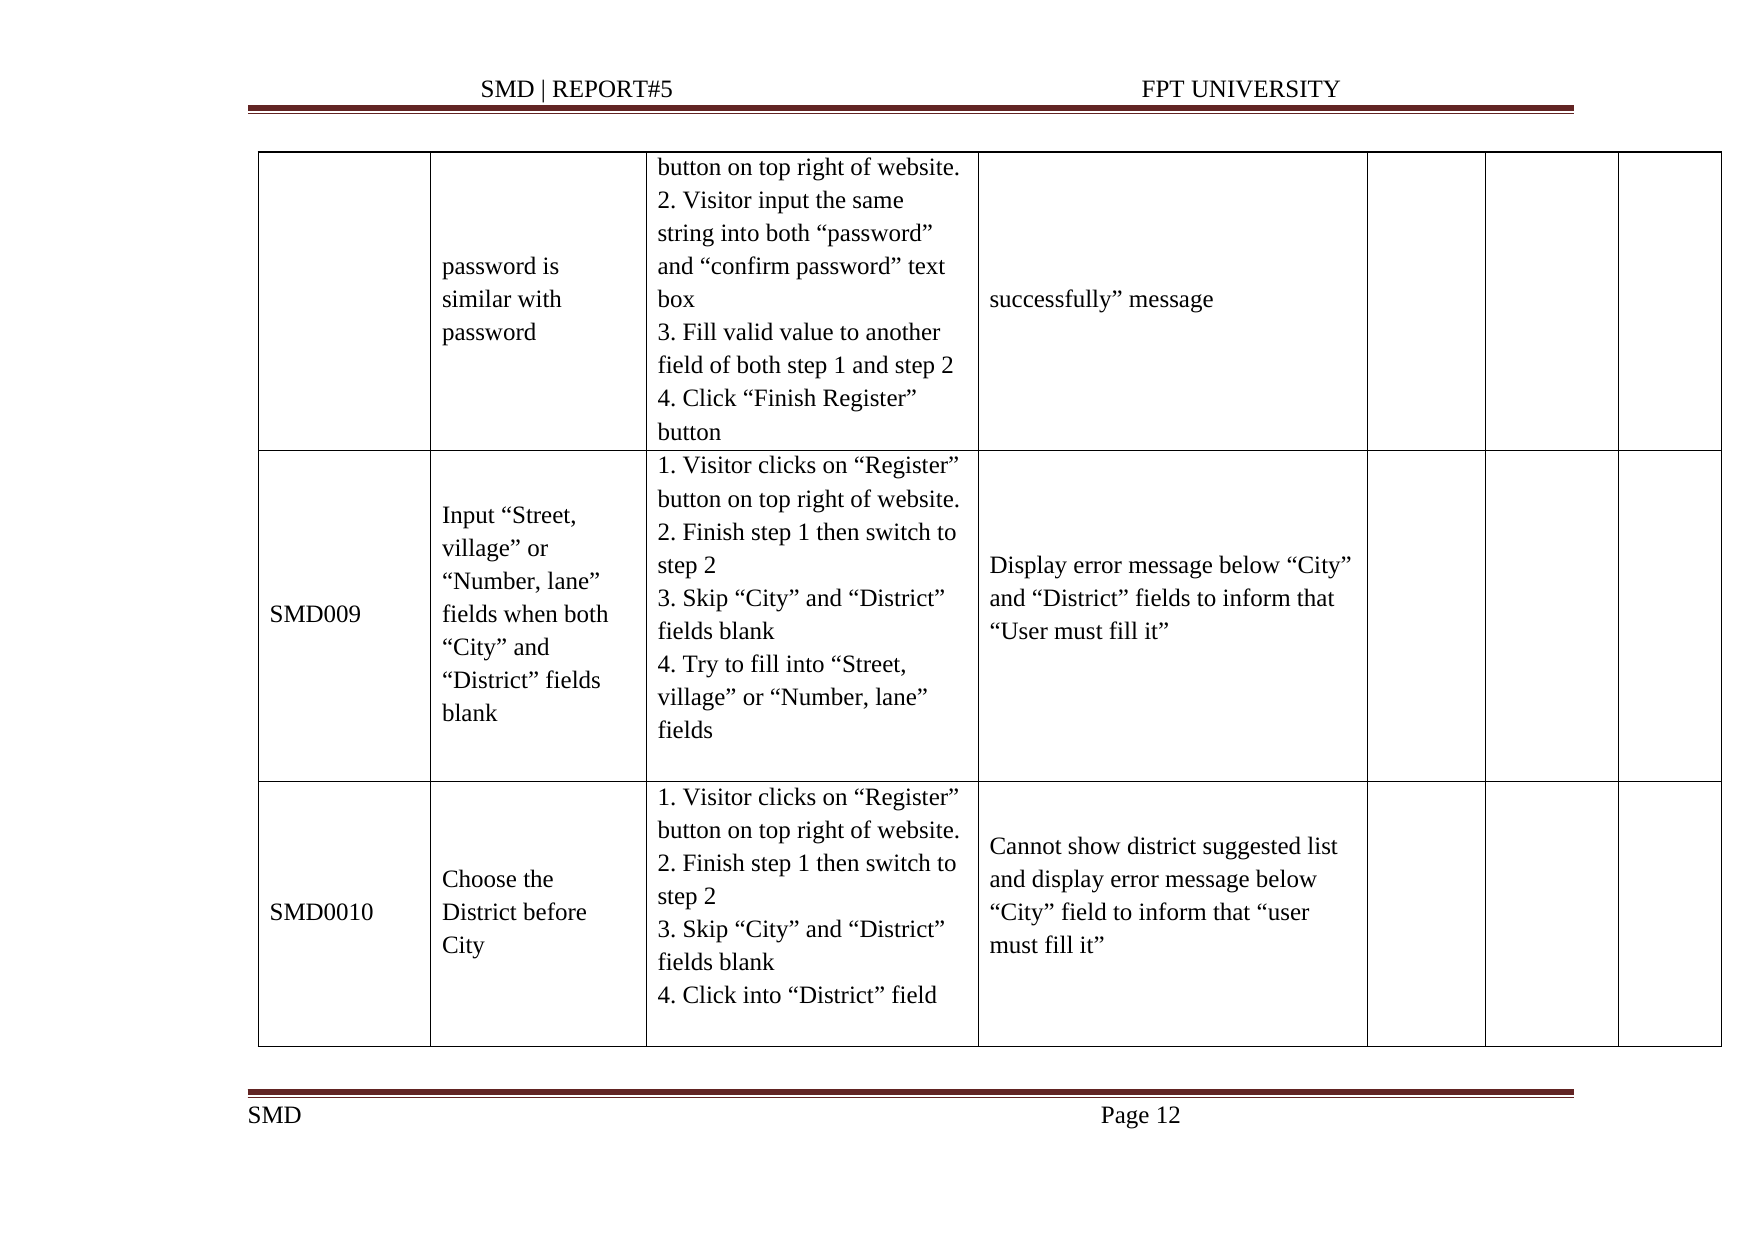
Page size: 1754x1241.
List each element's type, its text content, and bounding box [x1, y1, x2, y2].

table_cell [1619, 451, 1721, 781]
table_cell Display error message below “City” and “District” fields to inform that “User must fill it” [979, 451, 1367, 781]
table_cell [1368, 153, 1485, 449]
table_cell [1486, 153, 1618, 449]
table_cell [1486, 451, 1618, 781]
table_cell 1. Visitor clicks on “Register” button on top right of website. 2. Finish step 1 then switch to step 2 3. Skip “City” and “District” fields blank 4. Click into “District” field [647, 782, 978, 1046]
table_cell [1368, 451, 1485, 781]
table_cell [1368, 782, 1485, 1046]
table_cell Choose the District before City [431, 782, 646, 1046]
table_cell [979, 153, 1367, 449]
table_cell [259, 153, 430, 449]
table_cell [259, 782, 430, 1046]
table_cell Input “Street, village” or “Number, lane” fields when both “City” and “District” fields blank [431, 451, 646, 781]
table_cell 1. Visitor clicks on “Register” button on top right of website. 2. Finish step 1 then switch to step 2 3. Skip “City” and “District” fields blank 4. Try to fill into “Street, village” or “Number, lane” fields [647, 451, 978, 781]
table_cell [1619, 153, 1721, 449]
table_cell [1486, 782, 1618, 1046]
table_cell [1619, 782, 1721, 1046]
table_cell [431, 153, 646, 449]
table_cell Cannot show district suggested list and display error message below “City” field to inform that “user must fill it” [979, 782, 1367, 1046]
table_cell [259, 451, 430, 781]
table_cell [647, 153, 978, 449]
